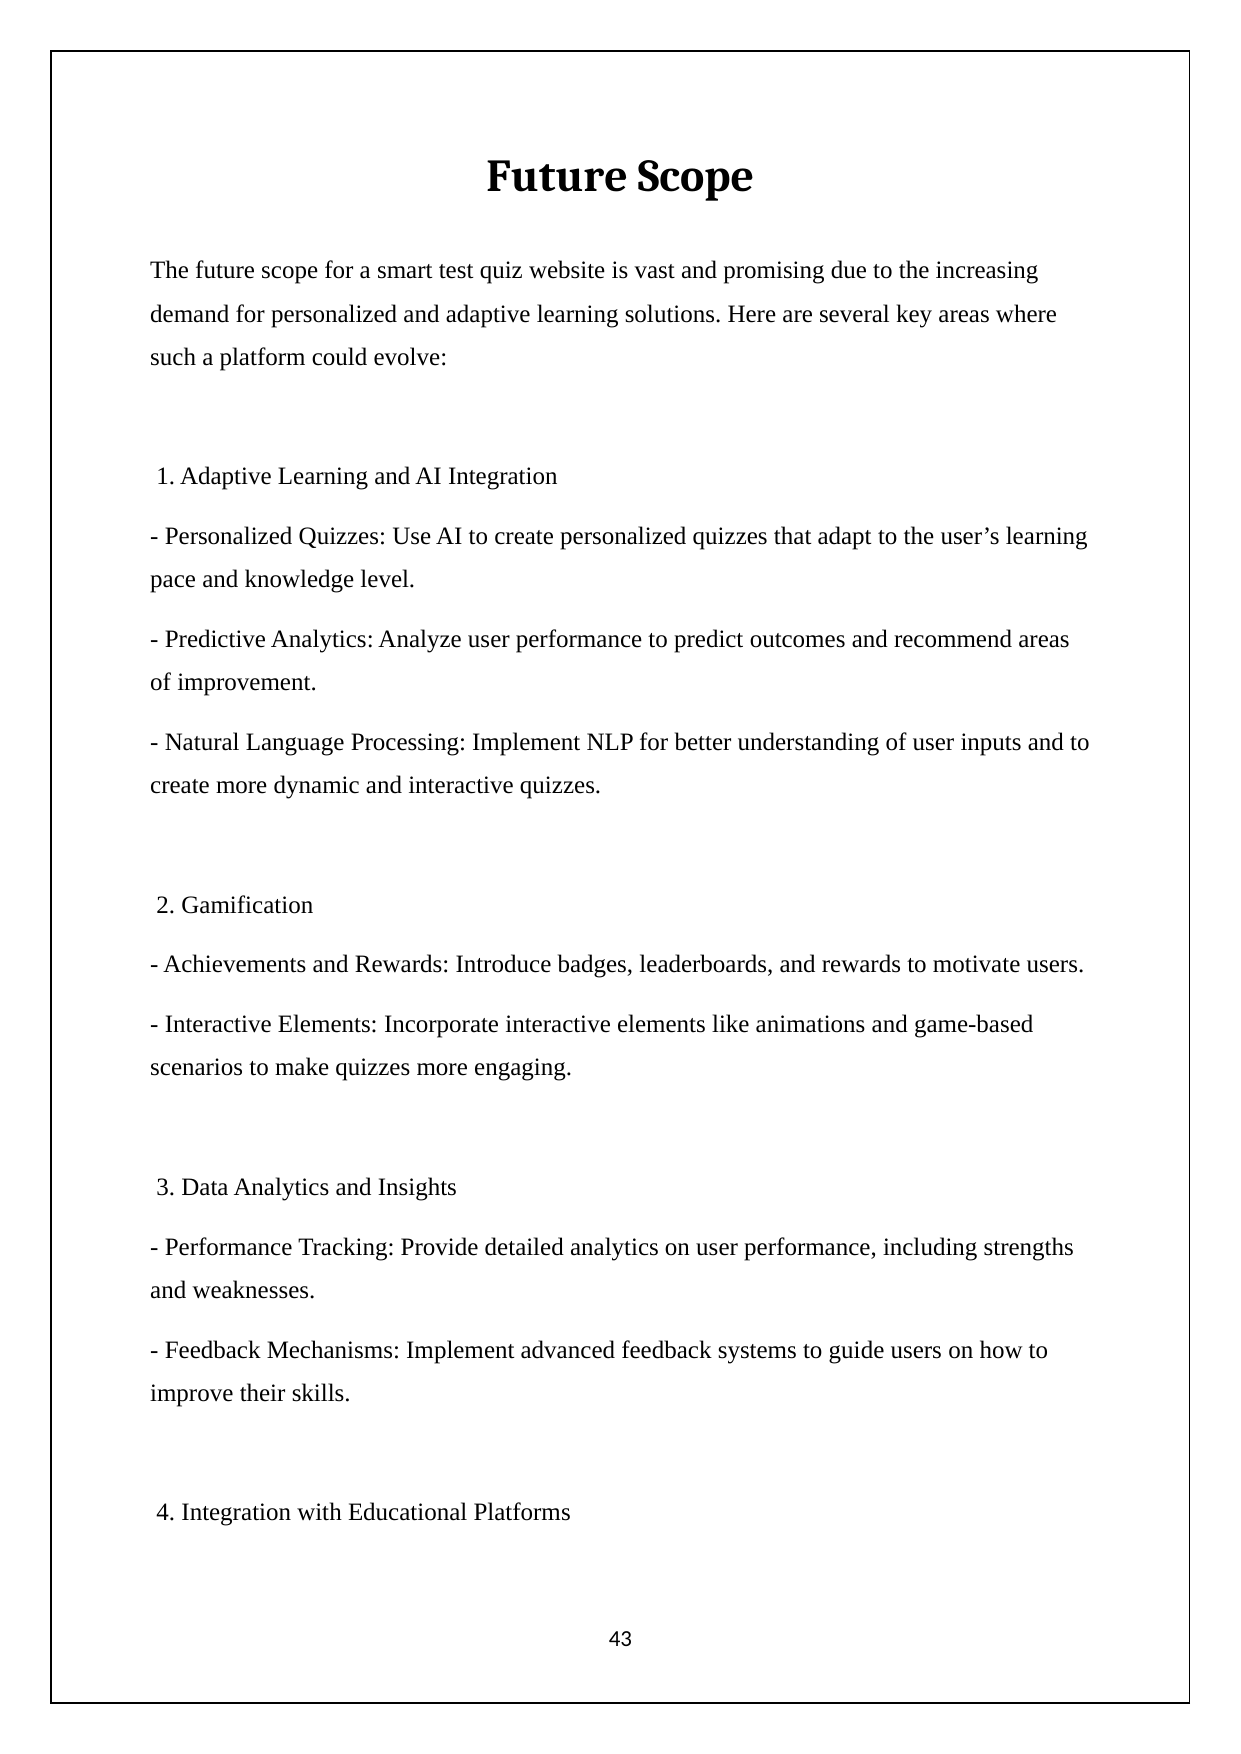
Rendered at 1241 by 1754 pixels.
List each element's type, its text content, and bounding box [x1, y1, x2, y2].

text - Natural Language Processing: Implement NLP for better understanding of user inputs and to create more dynamic and interactive quizzes. [150, 727, 1090, 799]
text 3. Data Analytics and Insights [150, 1172, 1090, 1201]
subtitle Future Scope [150, 150, 1090, 203]
text - Performance Tracking: Provide detailed analytics on user performance, including strengths and weaknesses. [150, 1232, 1090, 1304]
text 2. Gamification [150, 890, 1090, 918]
text - Personalized Quizzes: Use AI to create personalized quizzes that adapt to the user’s learning pace and knowledge level. [150, 521, 1090, 593]
text The future scope for a smart test quiz website is vast and promising due to the increasing demand for personalized and adaptive learning solutions. Here are several key areas where such a platform could evolve: [150, 256, 1090, 371]
text - Interactive Elements: Incorporate interactive elements like animations and game-based scenarios to make quizzes more engaging. [150, 1009, 1090, 1081]
text 4. Integration with Educational Platforms [150, 1497, 1090, 1526]
text 1. Adaptive Learning and AI Integration [150, 461, 1090, 490]
text - Predictive Analytics: Analyze user performance to predict outcomes and recommend areas of improvement. [150, 624, 1090, 696]
text - Feedback Mechanisms: Implement advanced feedback systems to guide users on how to improve their skills. [150, 1335, 1090, 1407]
text - Achievements and Rewards: Introduce badges, leaderboards, and rewards to motivate users. [150, 949, 1090, 978]
